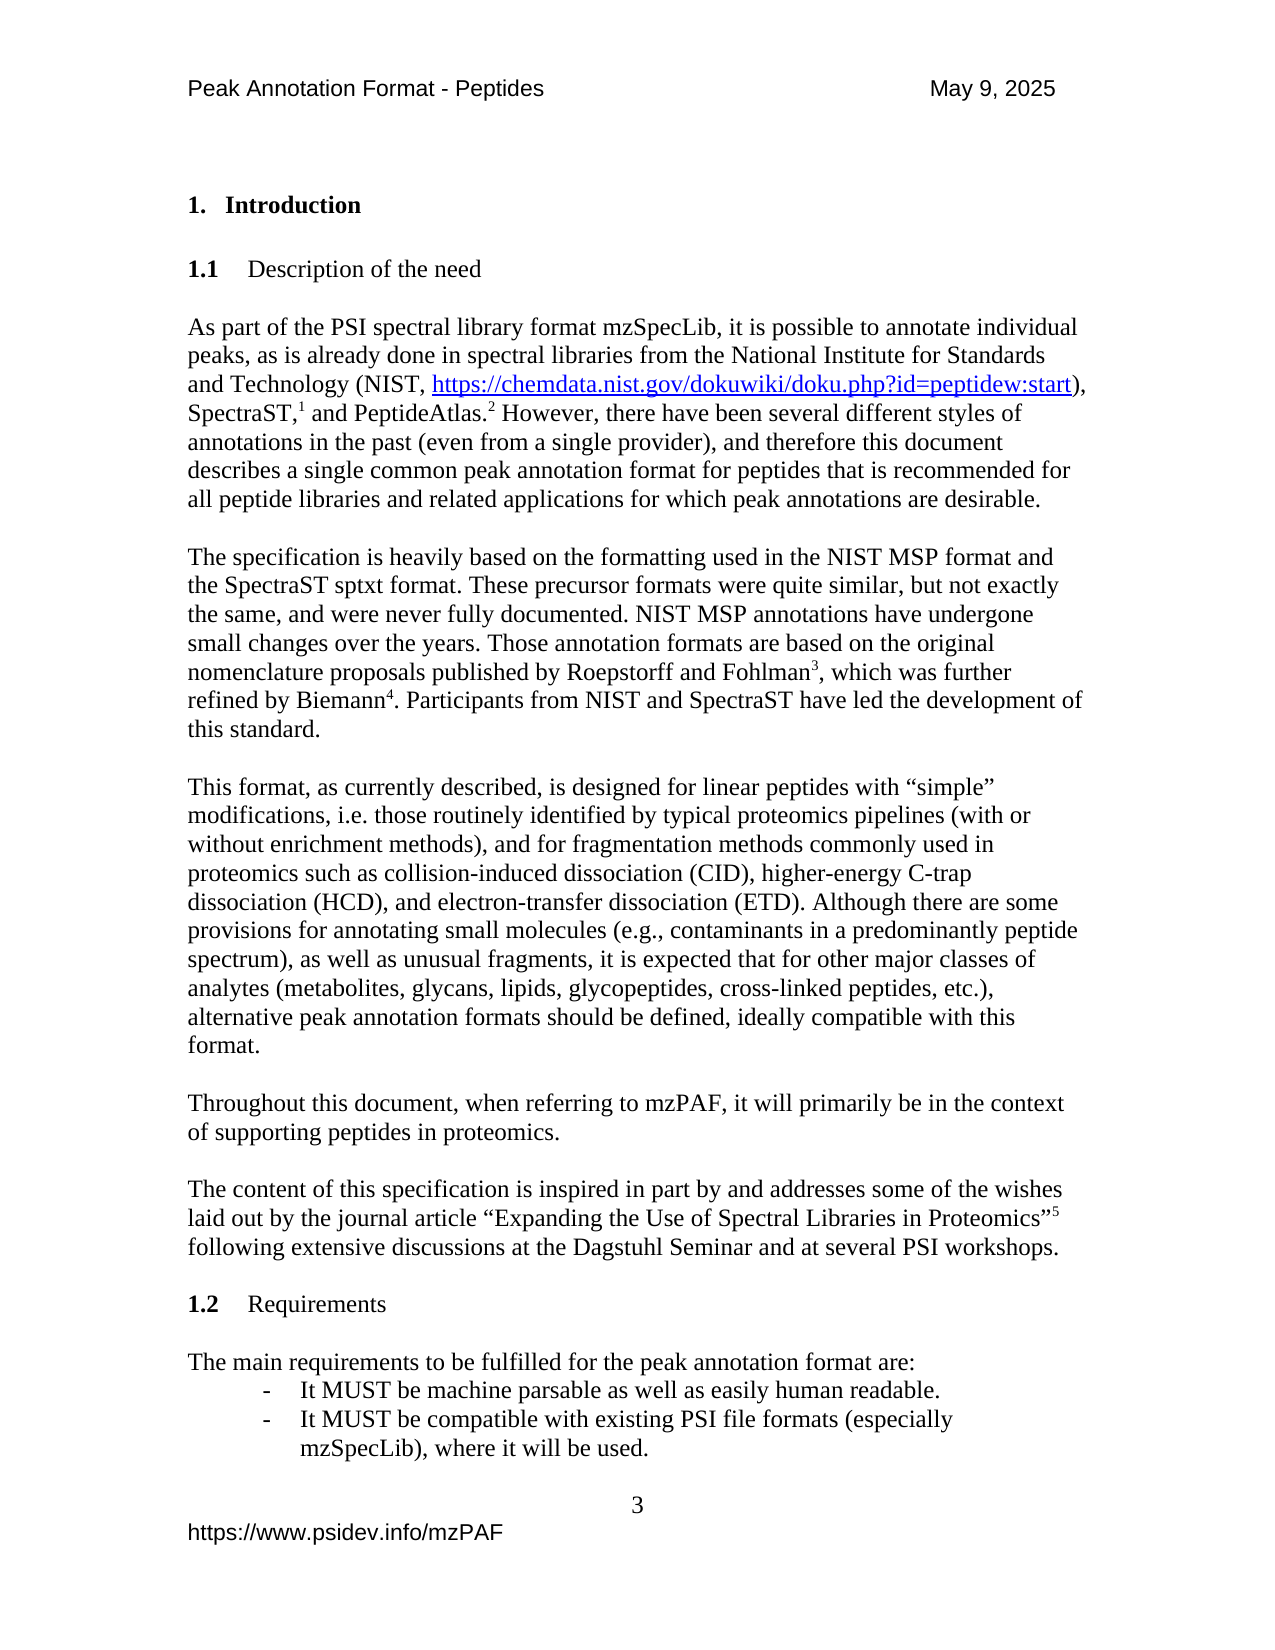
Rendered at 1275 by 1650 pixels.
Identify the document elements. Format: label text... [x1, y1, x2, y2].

list It MUST be machine parsable as well as easily human readable. [262, 1376, 1087, 1404]
text Throughout this document, when referring to mzPAF, it will primarily be in the context of supporting peptides in proteomics. [187, 1088, 1087, 1146]
subtitle Requirements [187, 1289, 1087, 1318]
subtitle Description of the need [187, 254, 1087, 283]
list It MUST be compatible with existing PSI file formats (especially mzSpecLib), where it will be used. [262, 1404, 1087, 1462]
subtitle Introduction [187, 191, 1087, 219]
text The main requirements to be fulfilled for the peak annotation format are: [187, 1347, 1087, 1376]
text The content of this specification is inspired in part by and addresses some of the wishes laid out by the journal article “Expanding the Use of Spectral Libraries in Proteomics”5 following extensive discussions at the Dagstuhl Seminar and at several PSI workshops. [187, 1174, 1087, 1261]
text This format, as currently described, is designed for linear peptides with “simple” modifications, i.e. those routinely identified by typical proteomics pipelines (with or without enrichment methods), and for fragmentation methods commonly used in proteomics such as collision-induced dissociation (CID), higher-energy C-trap dissociation (HCD), and electron-transfer dissociation (ETD). Although there are some provisions for annotating small molecules (e.g., contaminants in a predominantly peptide spectrum), as well as unusual fragments, it is expected that for other major classes of analytes (metabolites, glycans, lipids, glycopeptides, cross-linked peptides, etc.), alternative peak annotation formats should be defined, ideally compatible with this format. [187, 772, 1087, 1059]
text The specification is heavily based on the formatting used in the NIST MSP format and the SpectraST sptxt format. These precursor formats were quite similar, but not exactly the same, and were never fully documented. NIST MSP annotations have undergone small changes over the years. Those annotation formats are based on the original nomenclature proposals published by Roepstorff and Fohlman3, which was further refined by Biemann4. Participants from NIST and SpectraST have led the development of this standard. [187, 542, 1087, 743]
text As part of the PSI spectral library format mzSpecLib, it is possible to annotate individual peaks, as is already done in spectral libraries from the National Institute for Standards and Technology (NIST, https://chemdata.nist.gov/dokuwiki/doku.php?id=peptidew:start), SpectraST,1 and PeptideAtlas.2 However, there have been several different styles of annotations in the past (even from a single provider), and therefore this document describes a single common peak annotation format for peptides that is recommended for all peptide libraries and related applications for which peak annotations are desirable. [187, 312, 1087, 513]
